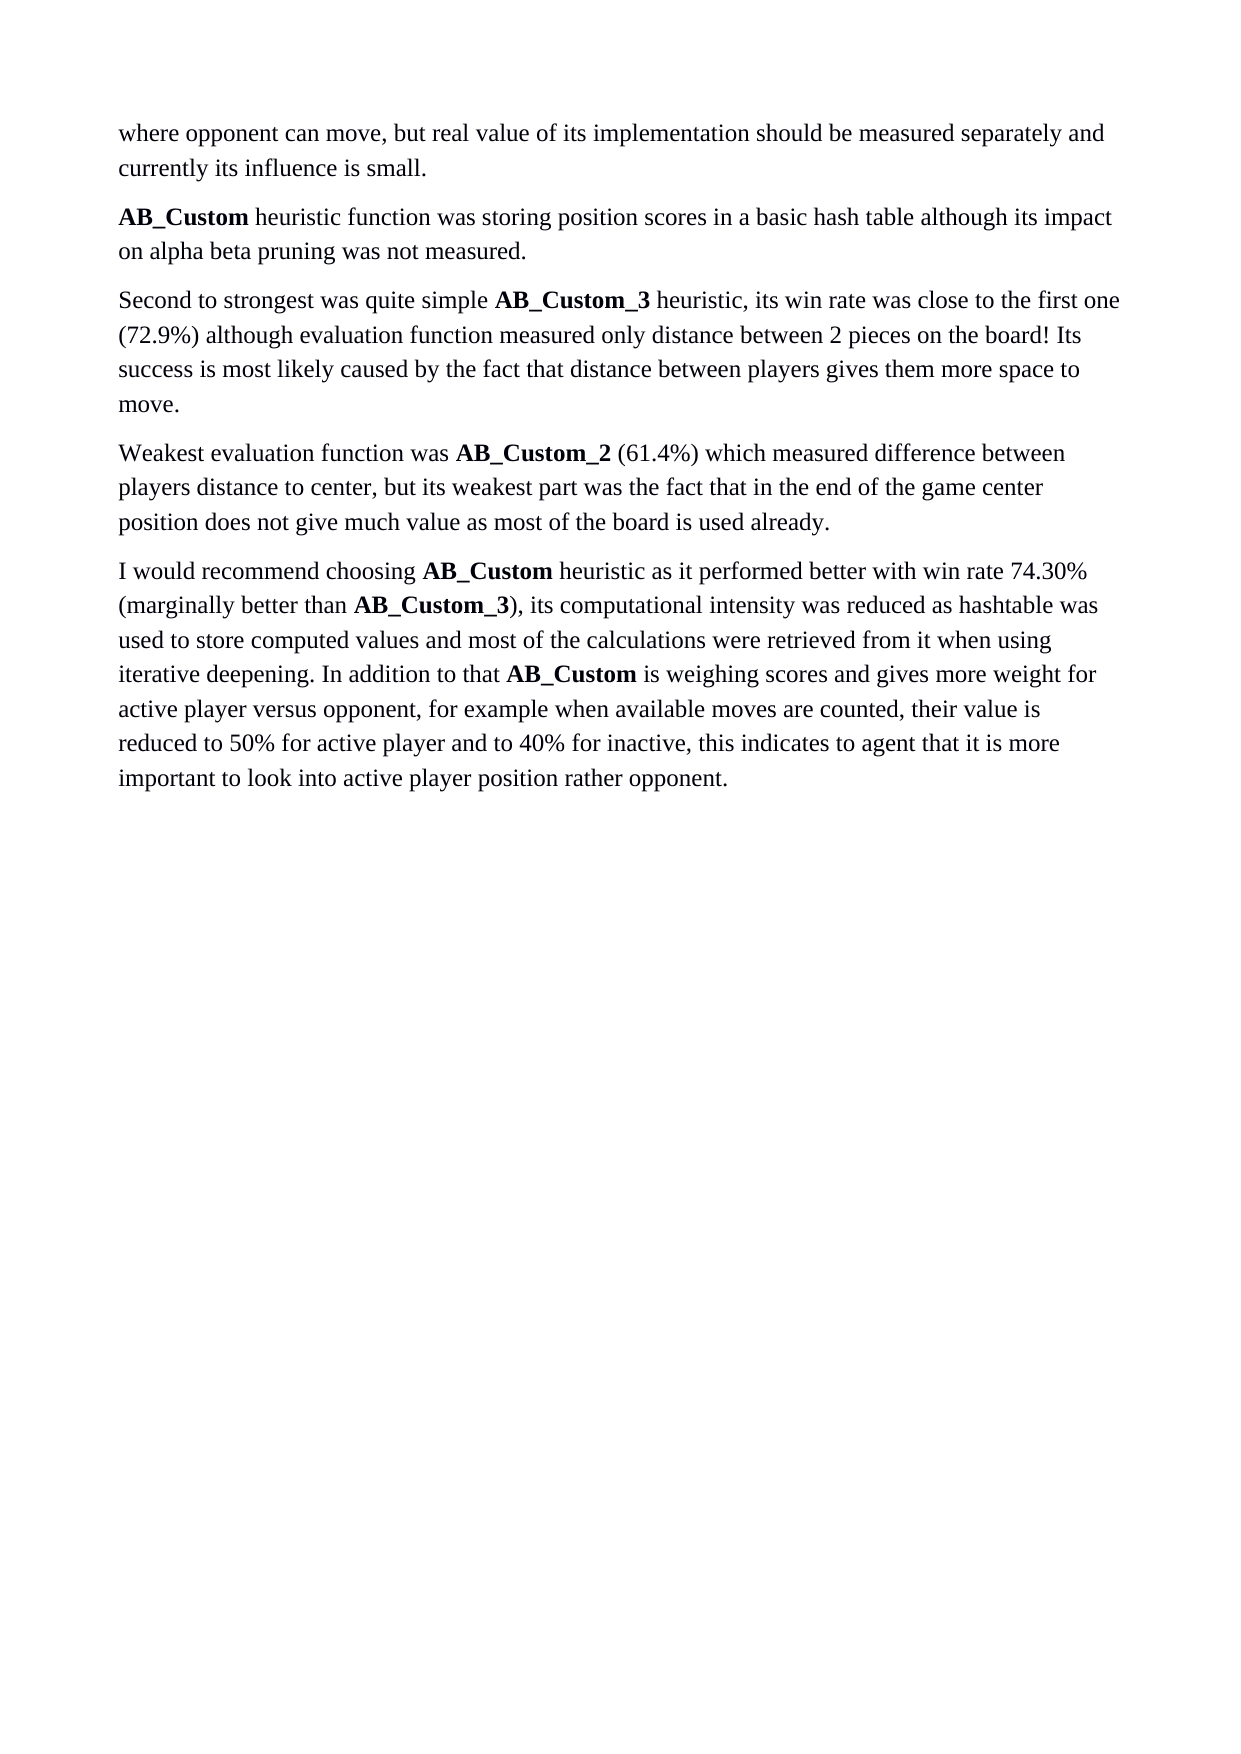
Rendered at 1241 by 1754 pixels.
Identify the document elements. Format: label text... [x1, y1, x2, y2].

text I would recommend choosing AB_Custom heuristic as it performed better with win rate 74.30%(marginally better than AB_Custom_3), its computational intensity was reduced as hashtable was used to store computed values and most of the calculations were retrieved from it when using iterative deepening. In addition to that AB_Custom is weighing scores and gives more weight for active player versus opponent, for example when available moves are counted, their value is reduced to 50% for active player and to 40% for inactive, this indicates to agent that it is more important to look into active player position rather opponent. [118, 556, 1122, 791]
text Weakest evaluation function was AB_Custom_2 (61.4%) which measured difference between players distance to center, but its weakest part was the fact that in the end of the game center position does not give much value as most of the board is used already. [118, 438, 1122, 535]
text AB_Custom heuristic function was storing position scores in a basic hash table although its impact on alpha beta pruning was not measured. [118, 202, 1122, 265]
text Second to strongest was quite simple AB_Custom_3 heuristic, its win rate was close to the first one (72.9%) although evaluation function measured only distance between 2 pieces on the board! Its success is most likely caused by the fact that distance between players gives them more space to move. [118, 285, 1122, 417]
